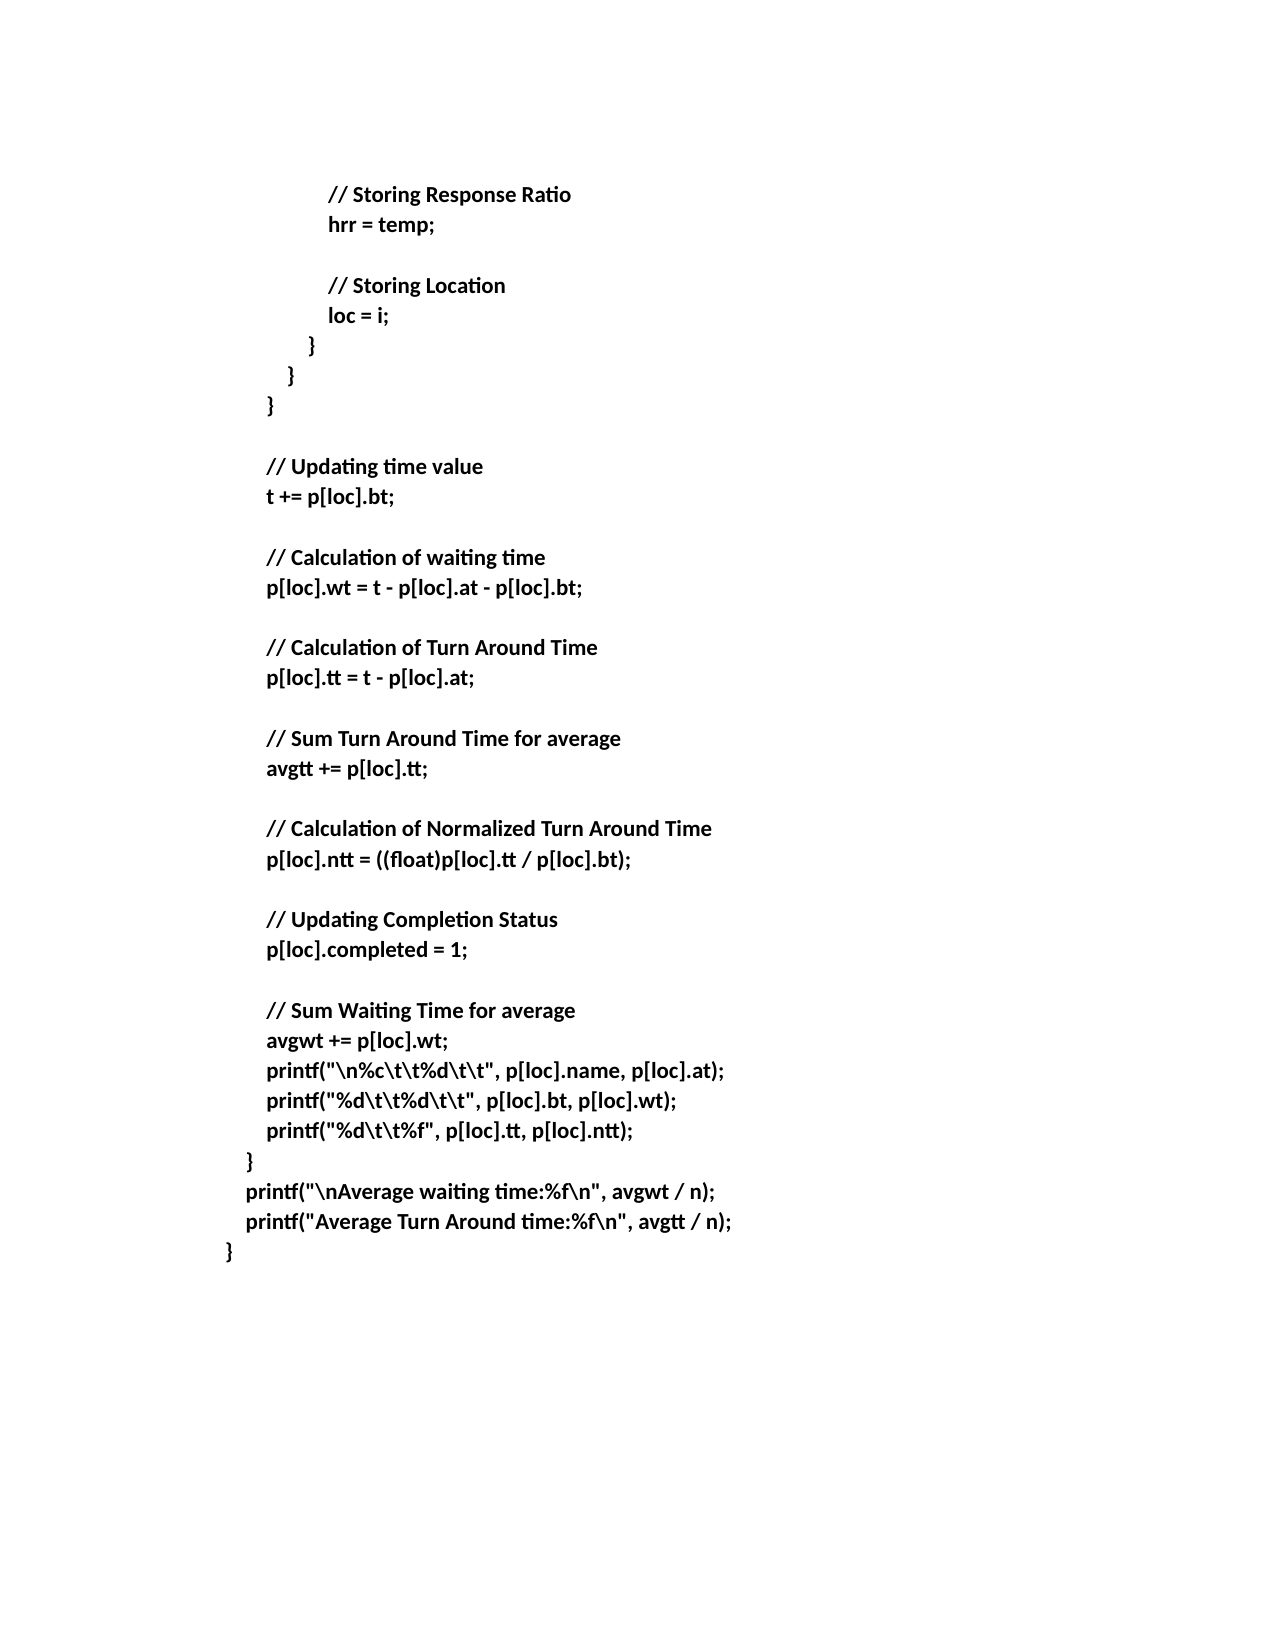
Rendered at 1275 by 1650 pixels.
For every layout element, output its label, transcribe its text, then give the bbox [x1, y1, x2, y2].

list } [225, 1147, 1125, 1175]
list // Storing Response Ratio [225, 180, 1125, 208]
list loc = i; [225, 301, 1125, 329]
list // Calculation of Normalized Turn Around Time [225, 814, 1125, 843]
list } [225, 331, 1125, 359]
list printf("%d\t\t%d\t\t", p[loc].bt, p[loc].wt); [225, 1086, 1125, 1114]
list printf("\n%c\t\t%d\t\t", p[loc].name, p[loc].at); [225, 1056, 1125, 1084]
list printf("%d\t\t%f", p[loc].tt, p[loc].ntt); [225, 1117, 1125, 1145]
list } [225, 392, 1125, 420]
list } [225, 361, 1125, 389]
list avgtt += p[loc].tt; [225, 754, 1125, 782]
list hrr = temp; [225, 210, 1125, 238]
list t += p[loc].bt; [225, 482, 1125, 510]
list printf("Average Turn Around time:%f\n", avgtt / n); [225, 1207, 1125, 1235]
list p[loc].ntt = ((float)p[loc].tt / p[loc].bt); [225, 845, 1125, 873]
list // Calculation of Turn Around Time [225, 633, 1125, 661]
list avgwt += p[loc].wt; [225, 1026, 1125, 1054]
list // Updating Completion Status [225, 905, 1125, 933]
list // Updating time value [225, 452, 1125, 480]
list p[loc].wt = t - p[loc].at - p[loc].bt; [225, 573, 1125, 601]
list // Sum Turn Around Time for average [225, 724, 1125, 752]
list // Storing Location [225, 271, 1125, 299]
list } [225, 1237, 1125, 1266]
list p[loc].tt = t - p[loc].at; [225, 663, 1125, 692]
list printf("\nAverage waiting time:%f\n", avgwt / n); [225, 1177, 1125, 1205]
list // Sum Waiting Time for average [225, 996, 1125, 1024]
list // Calculation of waiting time [225, 543, 1125, 571]
list p[loc].completed = 1; [225, 935, 1125, 963]
